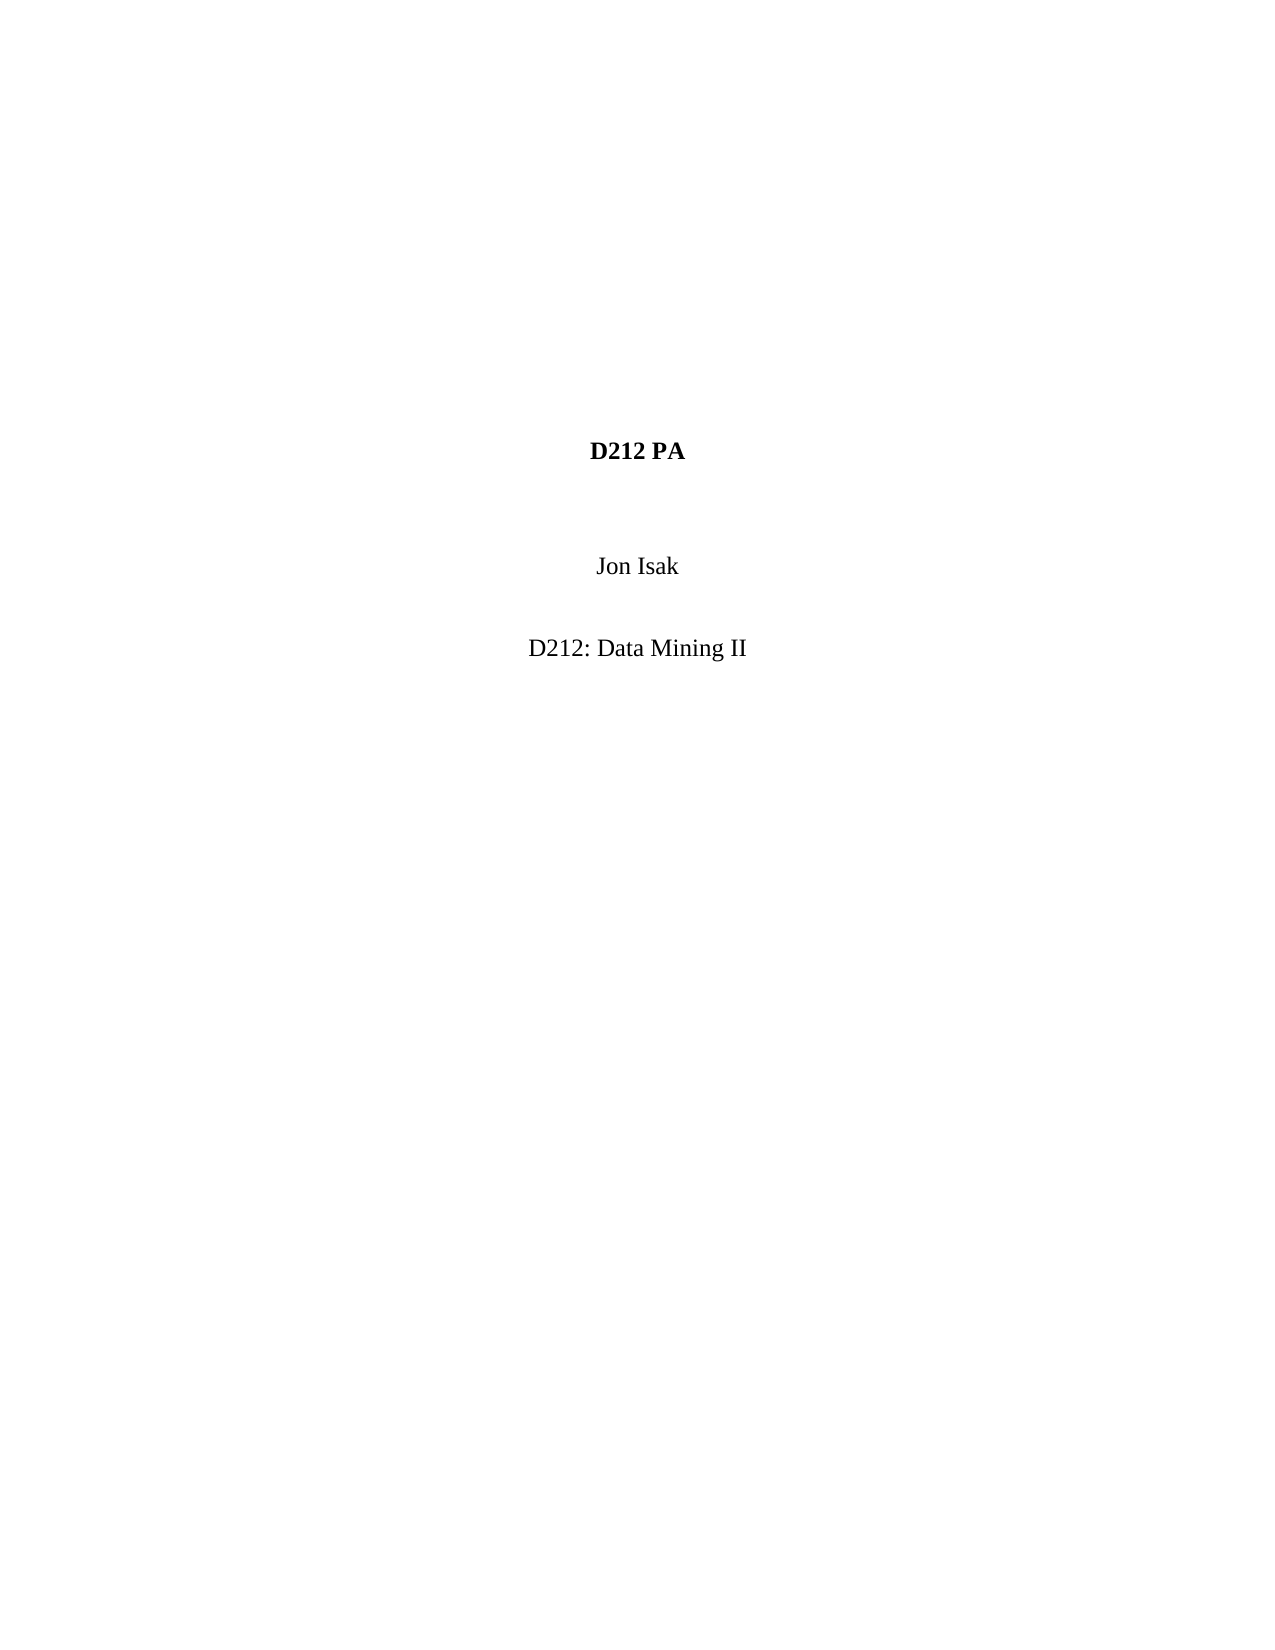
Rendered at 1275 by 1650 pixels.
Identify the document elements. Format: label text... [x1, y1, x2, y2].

text Jon Isak [150, 551, 1125, 580]
text D212 PA [150, 436, 1125, 465]
text D212: Data Mining II [150, 633, 1125, 662]
